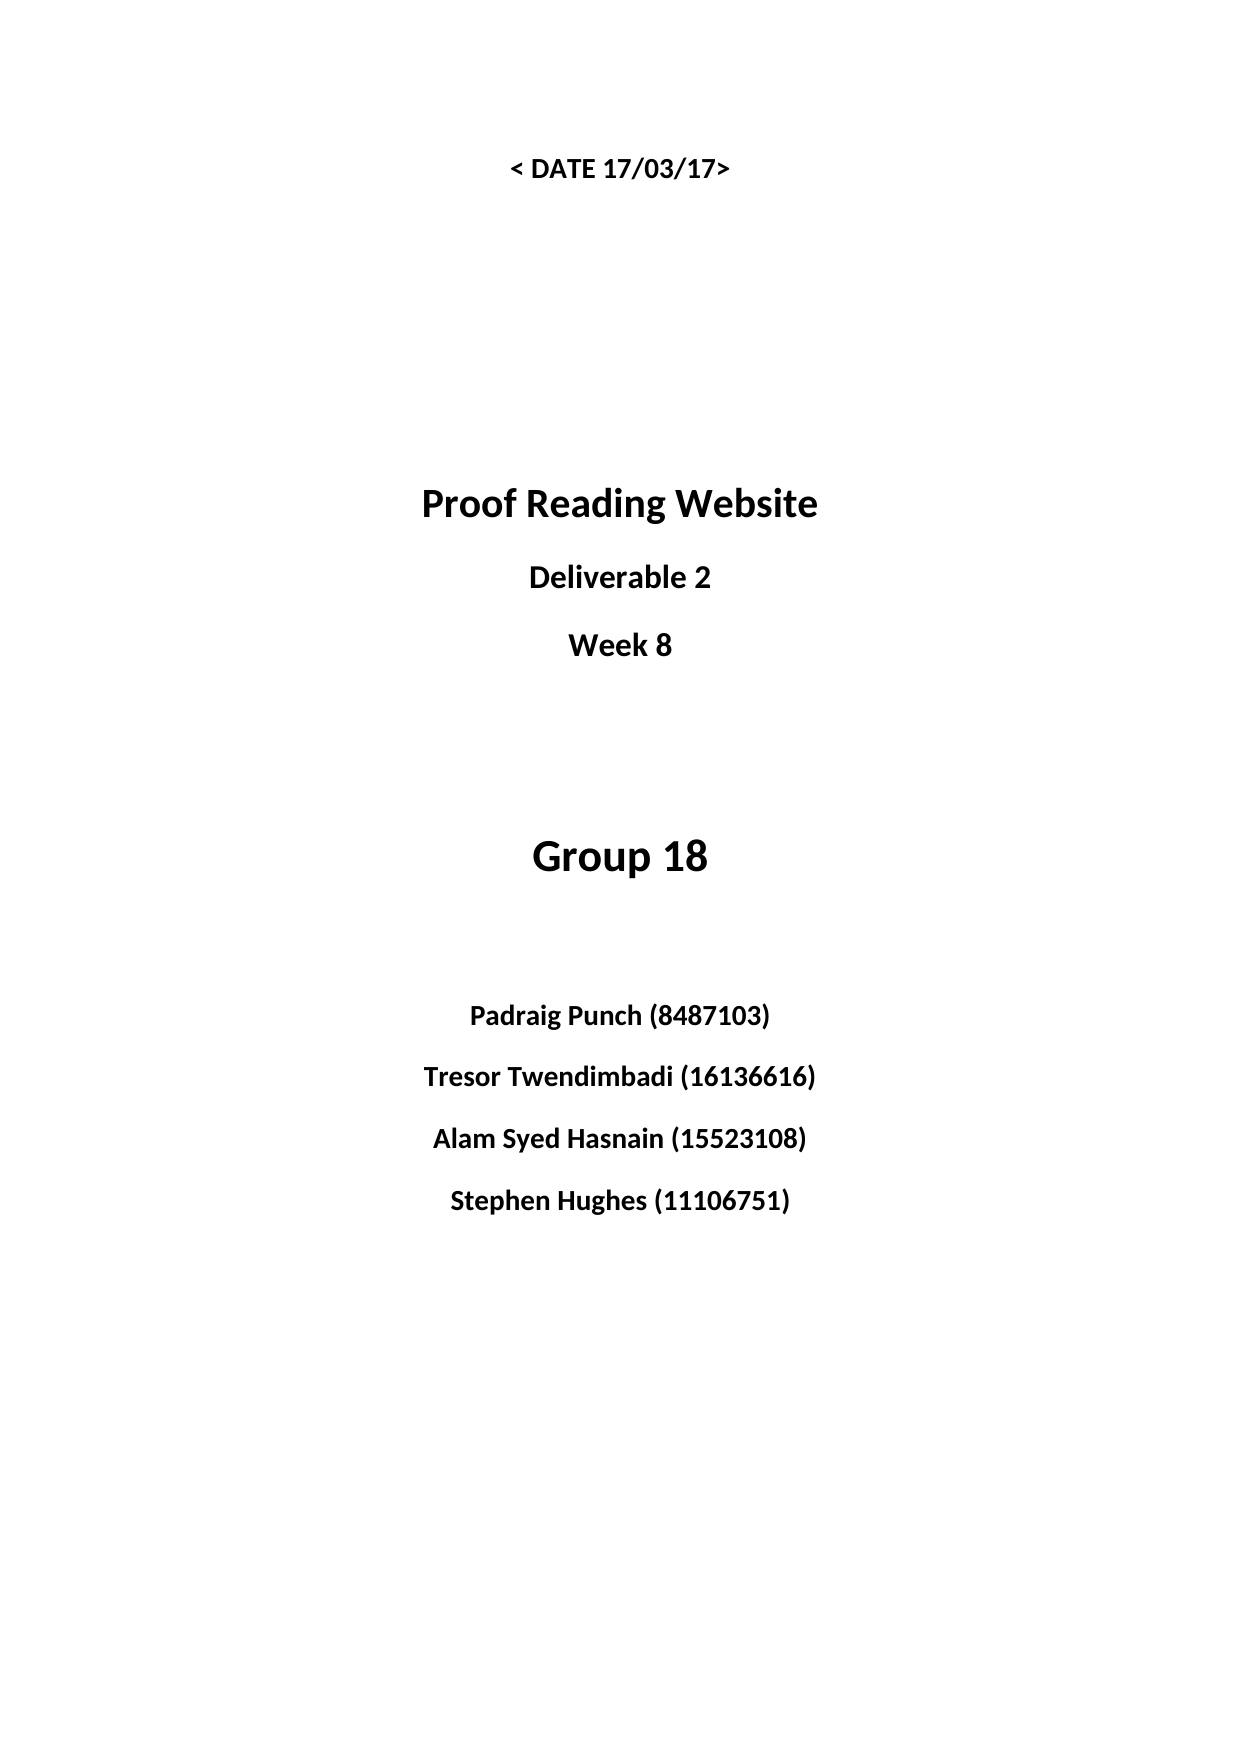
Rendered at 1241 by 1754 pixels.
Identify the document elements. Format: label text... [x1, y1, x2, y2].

text Group 18 [150, 827, 1090, 882]
text Week 8 [150, 624, 1090, 664]
text Deliverable 2 [150, 556, 1090, 597]
text Proof Reading Website [150, 477, 1090, 528]
text Stephen Hughes (11106751) [781, 1182, 1090, 1218]
text Stephen Hughes (11106751) [150, 1182, 663, 1218]
text Padraig Punch (8487103) [150, 997, 1090, 1032]
text < DATE 17/03/17> [150, 150, 1090, 186]
text Alam Syed Hasnain (15523108) [150, 1120, 1090, 1156]
text Tresor Twendimbadi (16136616) [150, 1058, 1090, 1094]
